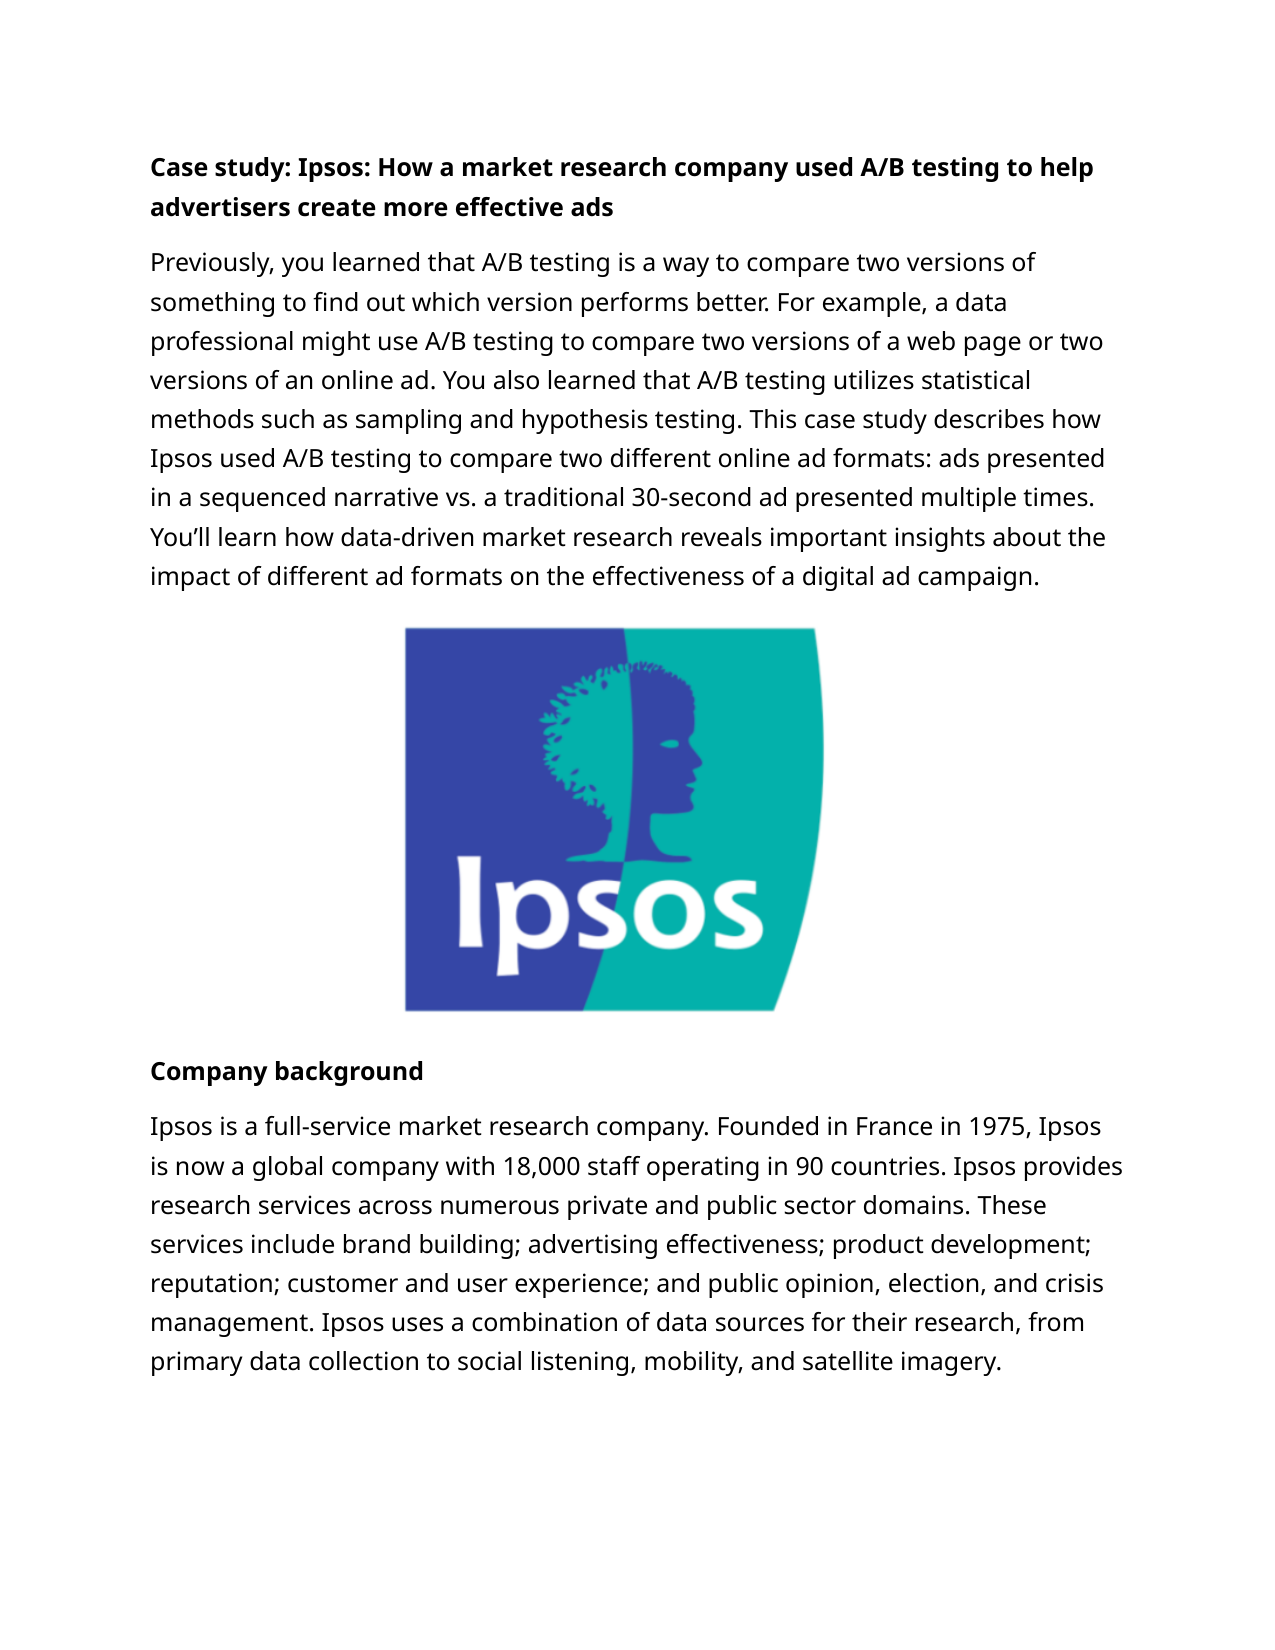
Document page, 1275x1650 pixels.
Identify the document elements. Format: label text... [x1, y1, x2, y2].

text Ipsos is a full-service market research company. Founded in France in 1975, Ipsos is now a global company with 18,000 staff operating in 90 countries. Ipsos provides research services across numerous private and public sector domains. These services include brand building; advertising effectiveness; product development; reputation; customer and user experience; and public opinion, election, and crisis management. Ipsos uses a combination of data sources for their research, from primary data collection to social listening, mobility, and satellite imagery. [150, 1109, 1125, 1378]
picture [150, 614, 1125, 1032]
text Case study: Ipsos: How a market research company used A/B testing to help advertisers create more effective ads [150, 150, 1125, 223]
text Previously, you learned that A/B testing is a way to compare two versions of something to find out which version performs better. For example, a data professional might use A/B testing to compare two versions of a web page or two versions of an online ad. You also learned that A/B testing utilizes statistical methods such as sampling and hypothesis testing. This case study describes how Ipsos used A/B testing to compare two different online ad formats: ads presented in a sequenced narrative vs. a traditional 30-second ad presented multiple times. You’ll learn how data-driven market research reveals important insights about the impact of different ad formats on the effectiveness of a digital ad campaign. [150, 245, 1125, 592]
text Company background [150, 1053, 1125, 1087]
